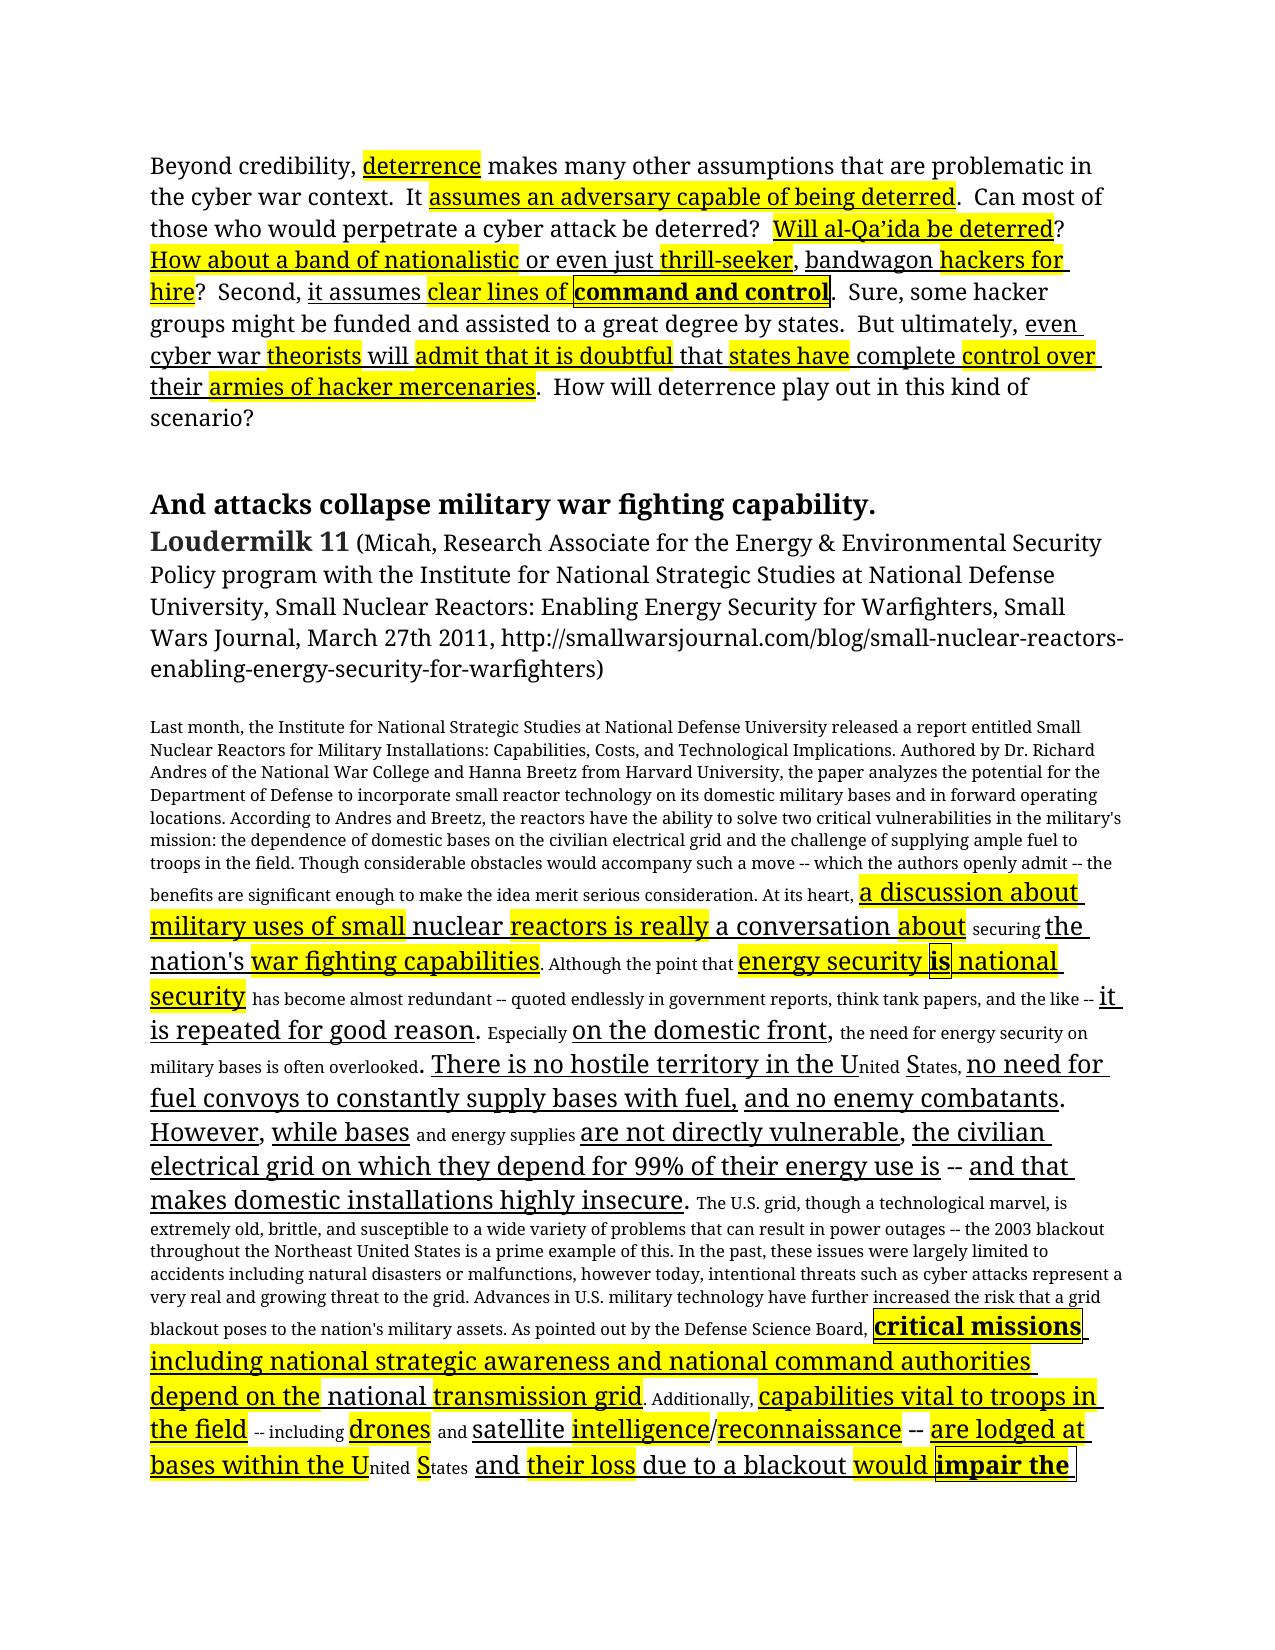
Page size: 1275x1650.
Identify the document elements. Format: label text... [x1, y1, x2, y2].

subtitle And attacks collapse military war fighting capability. [150, 485, 1125, 522]
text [150, 715, 1125, 1482]
text Loudermilk 11 (Micah, Research Associate for the Energy & Environmental Security Policy program with the Institute for National Strategic Studies at National Defense University, Small Nuclear Reactors: Enabling Energy Security for Warfighters, Small Wars Journal, March 27th 2011, http://smallwarsjournal.com/blog/small-nuclear-reactors-enabling-energy-security-for-warfighters) [150, 522, 1125, 684]
text Beyond credibility, deterrence makes many other assumptions that are problematic in the cyber war context. It assumes an adversary capable of being deterred. Can most of those who would perpetrate a cyber attack be deterred? Will al-Qa’ida be deterred? How about a band of nationalistic or even just thrill-seeker, bandwagon hackers for hire? Second, it assumes clear lines of command and control. Sure, some hacker groups might be funded and assisted to a great degree by states. But ultimately, even cyber war theorists will admit that it is doubtful that states have complete control over their armies of hacker mercenaries. How will deterrence play out in this kind of scenario? [150, 150, 1125, 433]
